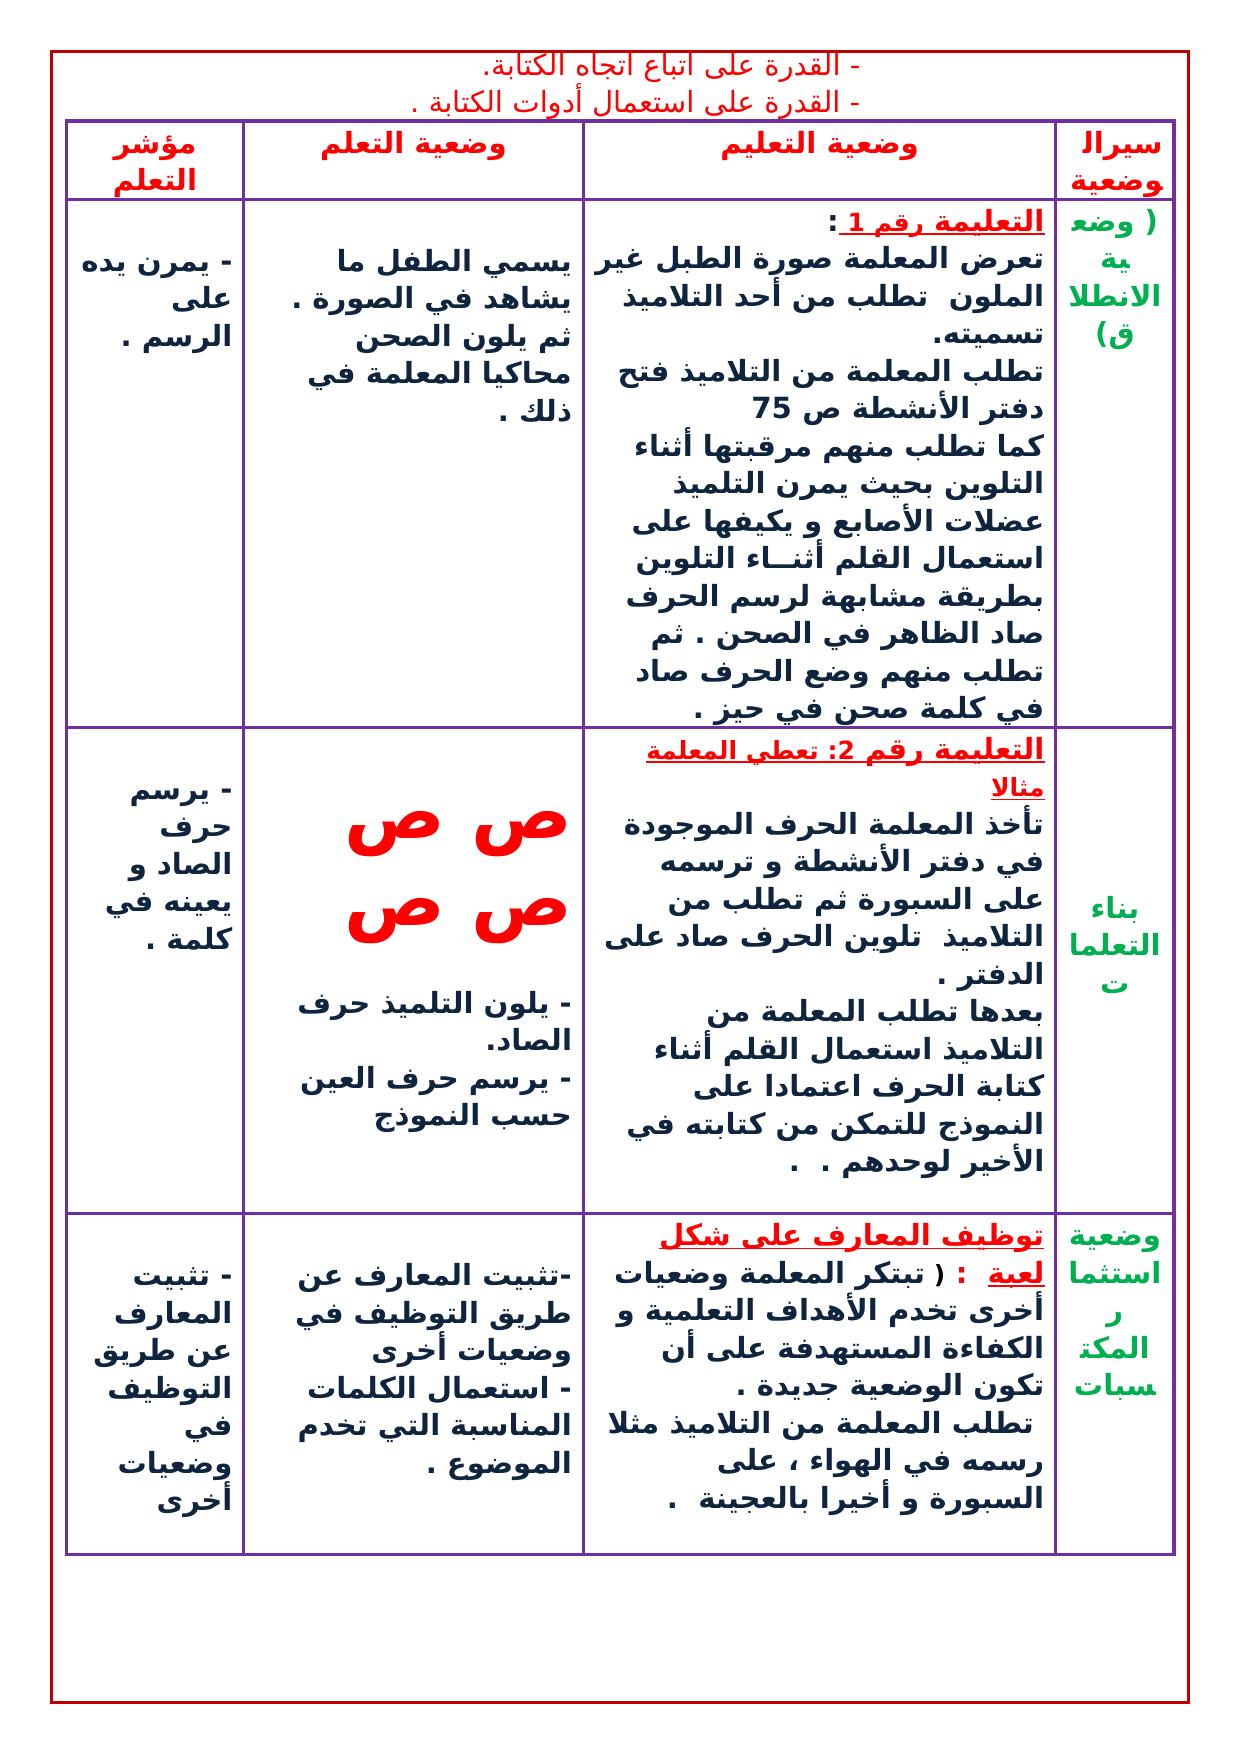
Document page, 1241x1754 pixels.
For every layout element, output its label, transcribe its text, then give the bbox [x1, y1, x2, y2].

table_header سيرالوضعية [1057, 123, 1172, 197]
table_cell -تثبيت المعارف عن طريق التوظيف في وضعيات أخرى - استعمال الكلمات المناسبة التي تخدم الموضوع . [245, 1215, 582, 1553]
table_header وضعية التعليم [585, 123, 1054, 197]
table_cell بناء التعلمات [1057, 729, 1172, 1212]
table_cell ص ص ص ص - يلون التلميذ حرف الصاد. - يرسم حرف العين حسب النموذج [245, 729, 582, 1212]
text - القدرة على استعمال أدوات الكتابة . [148, 82, 1093, 119]
text - القدرة على اتباع اتجاه الكتابة. [148, 53, 1093, 82]
table_header مؤشر التعلم [68, 123, 242, 197]
table_cell - يرسم حرف الصاد و يعينه في كلمة . [68, 729, 242, 1212]
table_cell وضعية استثمار المكتسبات [1057, 1215, 1172, 1553]
table_cell - تثبيت المعارف عن طريق التوظيف في وضعيات أخرى [68, 1215, 242, 1553]
table_cell ( وضعية الانطلاق) [1057, 201, 1172, 726]
table_cell - يمرن يده على الرسم . [68, 201, 242, 726]
table_cell يسمي الطفل ما يشاهد في الصورة . ثم يلون الصحن محاكيا المعلمة في ذلك . [245, 201, 582, 726]
table_cell التعليمة رقم 2: تعطي المعلمة مثالا تأخذ المعلمة الحرف الموجودة في دفتر الأنشطة و ترسمه على السبورة ثم تطلب من التلاميذ تلوين الحرف صاد على الدفتر . بعدها تطلب المعلمة من التلاميذ استعمال القلم أثناء كتابة الحرف اعتمادا على النموذج للتمكن من كتابته في الأخير لوحدهم . . [585, 729, 1054, 1212]
table_cell التعليمة رقم 1 : تعرض المعلمة صورة الطبل غير الملون تطلب من أحد التلاميذ تسميته. تطلب المعلمة من التلاميذ فتح دفتر الأنشطة ص 75 كما تطلب منهم مرقبتها أثناء التلوين بحيث يمرن التلميذ عضلات الأصابع و يكيفها على استعمال القلم أثنــاء التلوين بطريقة مشابهة لرسم الحرف صاد الظاهر في الصحن . ثم تطلب منهم وضع الحرف صاد في كلمة صحن في حيز . [585, 201, 1054, 726]
table_header وضعية التعلم [245, 123, 582, 197]
table_cell توظيف المعارف على شكل لعبة : ( تبتكر المعلمة وضعيات أخرى تخدم الأهداف التعلمية و الكفاءة المستهدفة على أن تكون الوضعية جديدة . تطلب المعلمة من التلاميذ مثلا رسمه في الهواء ، على السبورة و أخيرا بالعجينة . [585, 1215, 1054, 1553]
